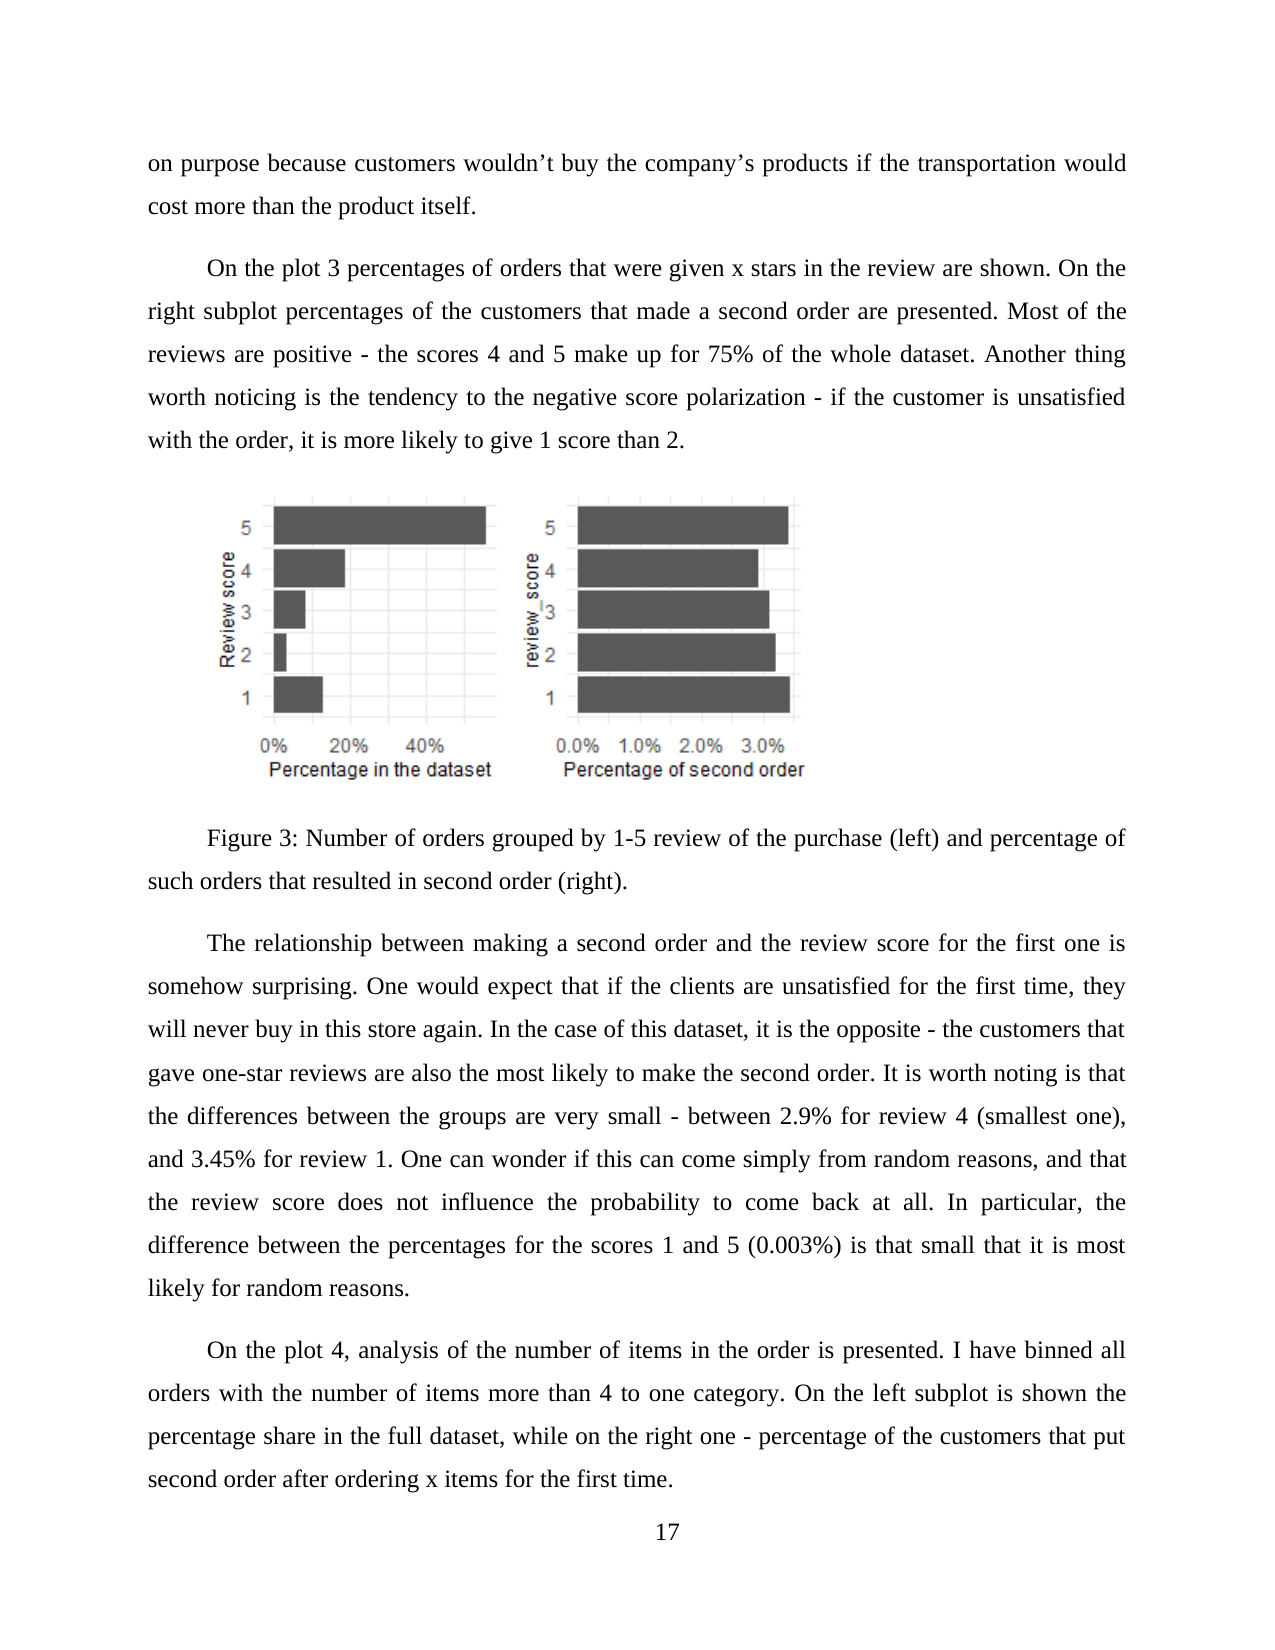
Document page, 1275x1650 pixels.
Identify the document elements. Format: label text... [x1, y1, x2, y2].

text On the plot 4, analysis of the number of items in the order is presented. I have binned all orders with the number of items more than 4 to one category. On the left subplot is shown the percentage share in the full dataset, while on the right one - percentage of the customers that put second order after ordering x items for the first time. [148, 1335, 1127, 1493]
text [148, 148, 1127, 219]
text The relationship between making a second order and the review score for the first one is somehow surprising. One would expect that if the clients are unsatisfied for the first time, they will never buy in this store again. In the case of this dataset, it is the opposite - the customers that gave one-star reviews are also the most likely to make the second order. It is worth noting is that the differences between the groups are very small - between 2.9% for review 4 (smallest one), and 3.45% for review 1. One can wonder if this can come simply from random reasons, and that the review score does not influence the probability to come back at all. In particular, the difference between the percentages for the scores 1 and 5 (0.003%) is that small that it is most likely for random reasons. [148, 928, 1127, 1302]
picture [206, 487, 813, 791]
text On the plot 3 percentages of orders that were given x stars in the review are shown. On the right subplot percentages of the customers that made a second order are presented. Most of the reviews are positive - the scores 4 and 5 make up for 75% of the whole dataset. Another thing worth noticing is the tendency to the negative score polarization - if the customer is unsatisfied with the order, it is more likely to give 1 score than 2. [148, 253, 1127, 454]
text Figure 3: Number of orders grouped by 1-5 review of the purchase (left) and percentage of such orders that resulted in second order (right). [148, 823, 1127, 895]
